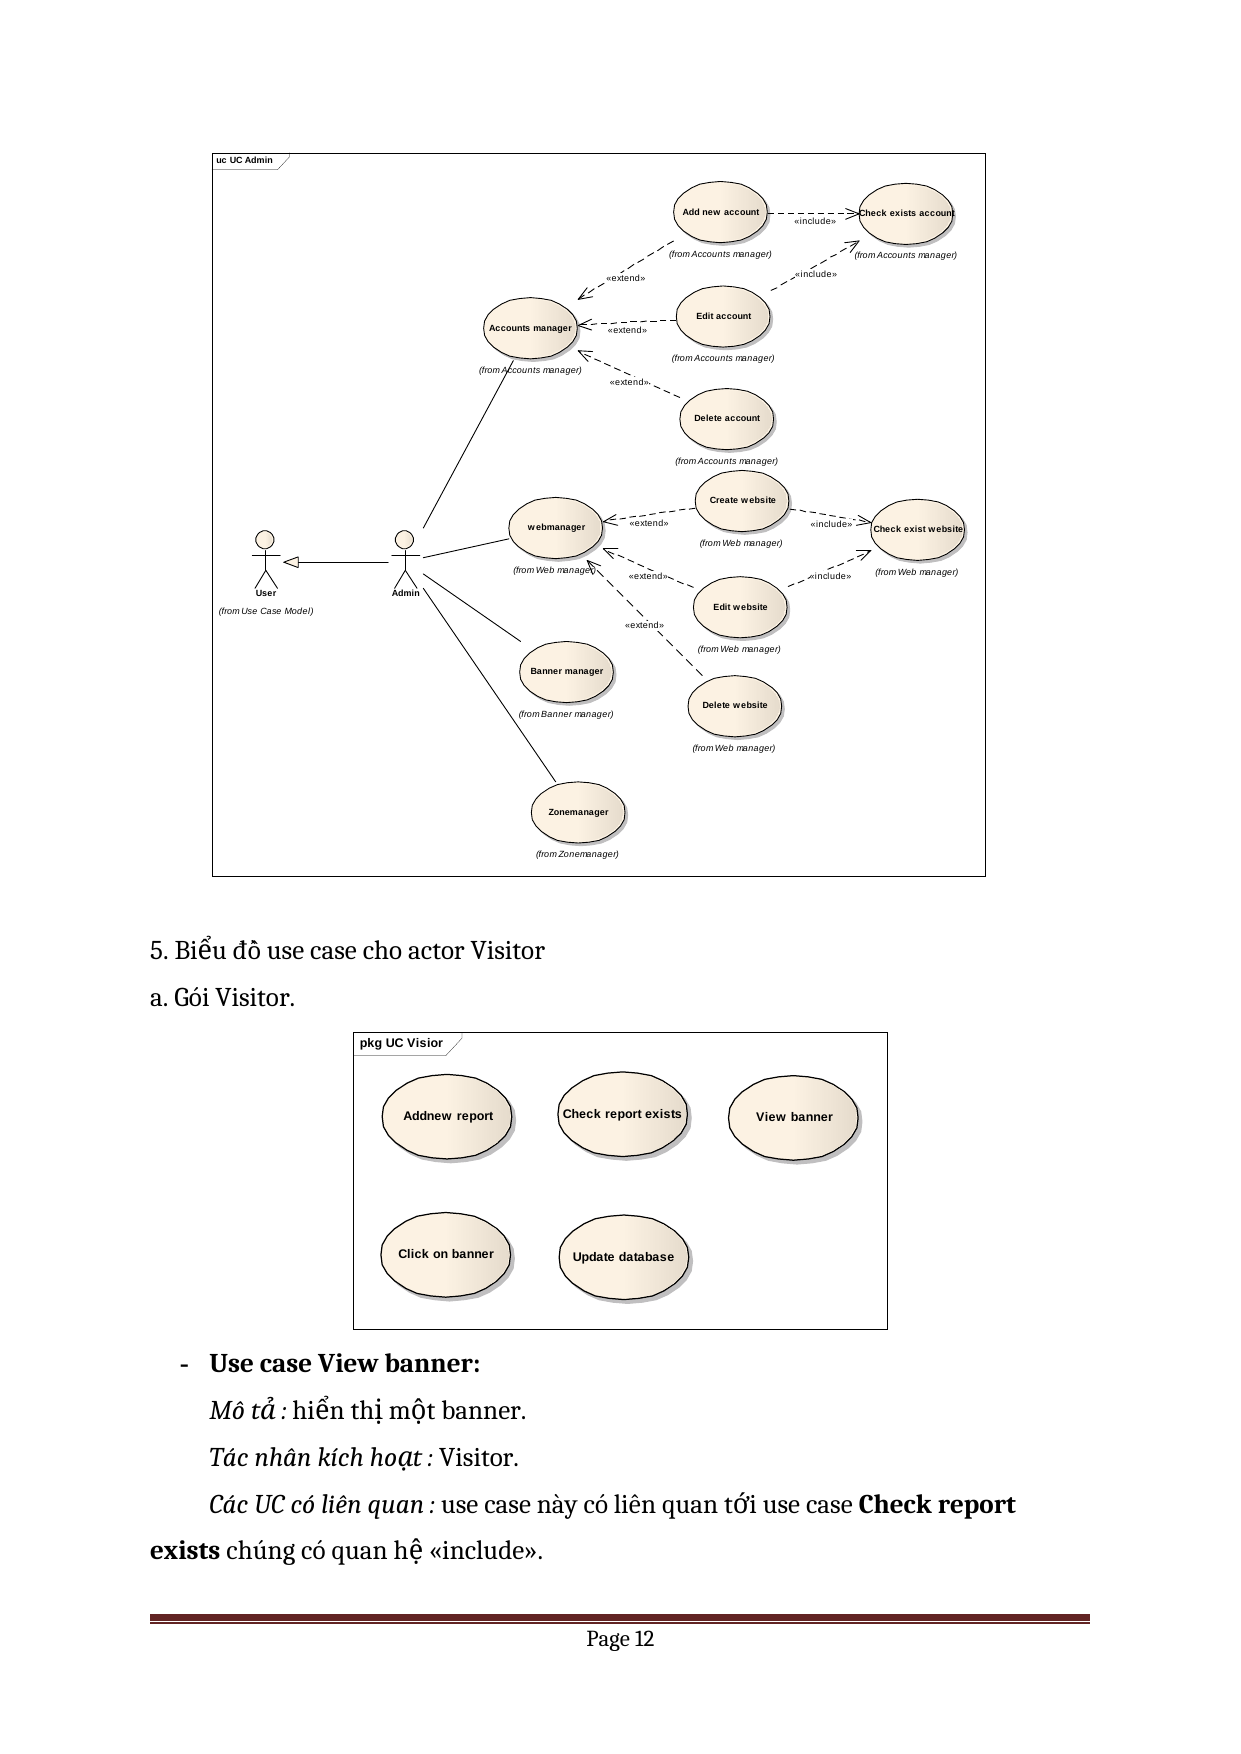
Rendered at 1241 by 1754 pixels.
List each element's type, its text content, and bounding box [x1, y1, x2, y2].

list Mô tả : hiển thị một banner. [150, 1395, 1090, 1426]
text a. Gói Visitor. [150, 982, 1090, 1013]
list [150, 1489, 1090, 1566]
list Tác nhân kích hoạt : Visitor. [150, 1442, 1090, 1473]
list Use case View banner: [179, 1347, 1090, 1379]
text 5. Biểu đồ use case cho actor Visitor [150, 935, 1090, 966]
